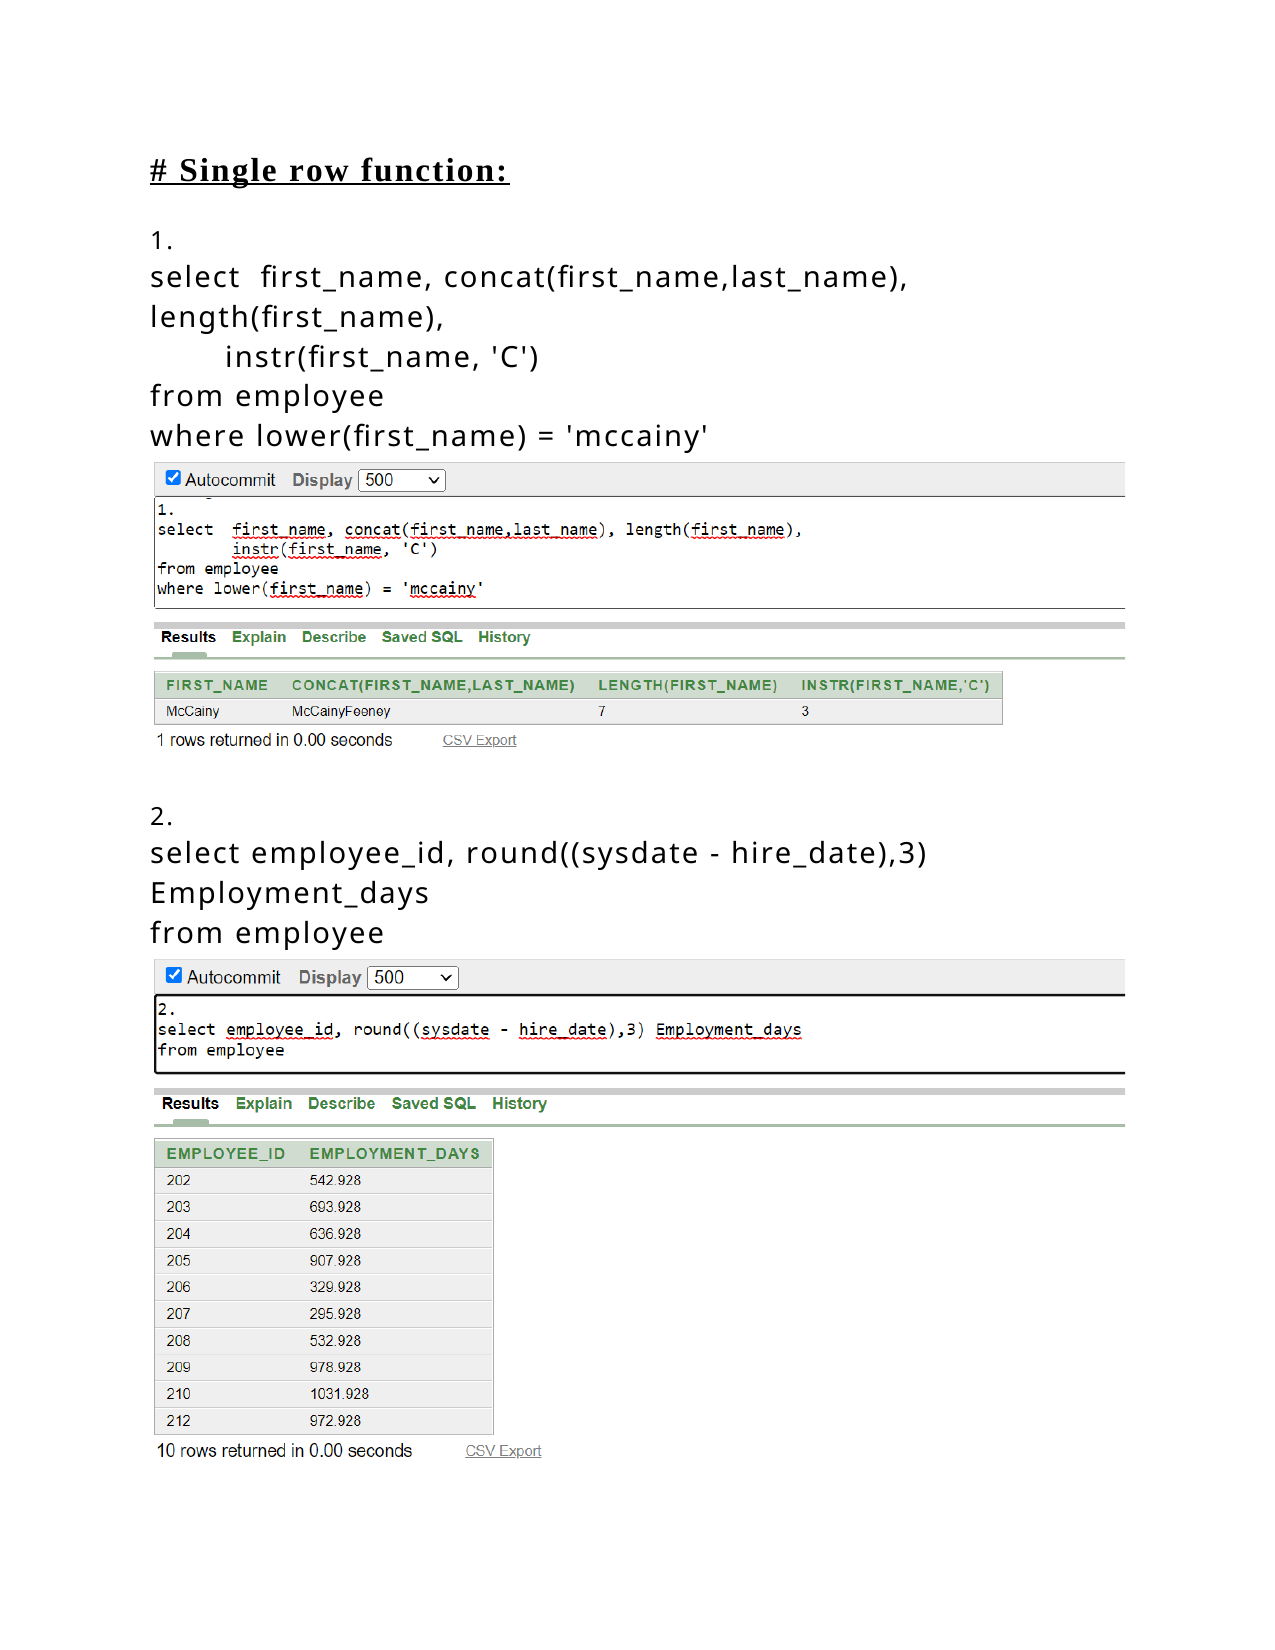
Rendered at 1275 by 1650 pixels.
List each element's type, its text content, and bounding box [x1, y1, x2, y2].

text where lower(first_name) = 'mccainy' [150, 415, 1125, 455]
text select employee_id, round((sysdate - hire_date),3) Employment_days [150, 833, 1125, 912]
picture [150, 455, 1125, 765]
text from employee [150, 376, 1125, 415]
picture [150, 951, 1125, 1467]
text select first_name, concat(first_name,last_name), length(first_name), [150, 256, 1125, 336]
text # Single row function: [150, 150, 1125, 188]
text from employee [150, 912, 1125, 951]
text 2. [150, 799, 1125, 833]
text 1. [150, 222, 1125, 256]
text instr(first_name, 'C') [150, 336, 1125, 376]
